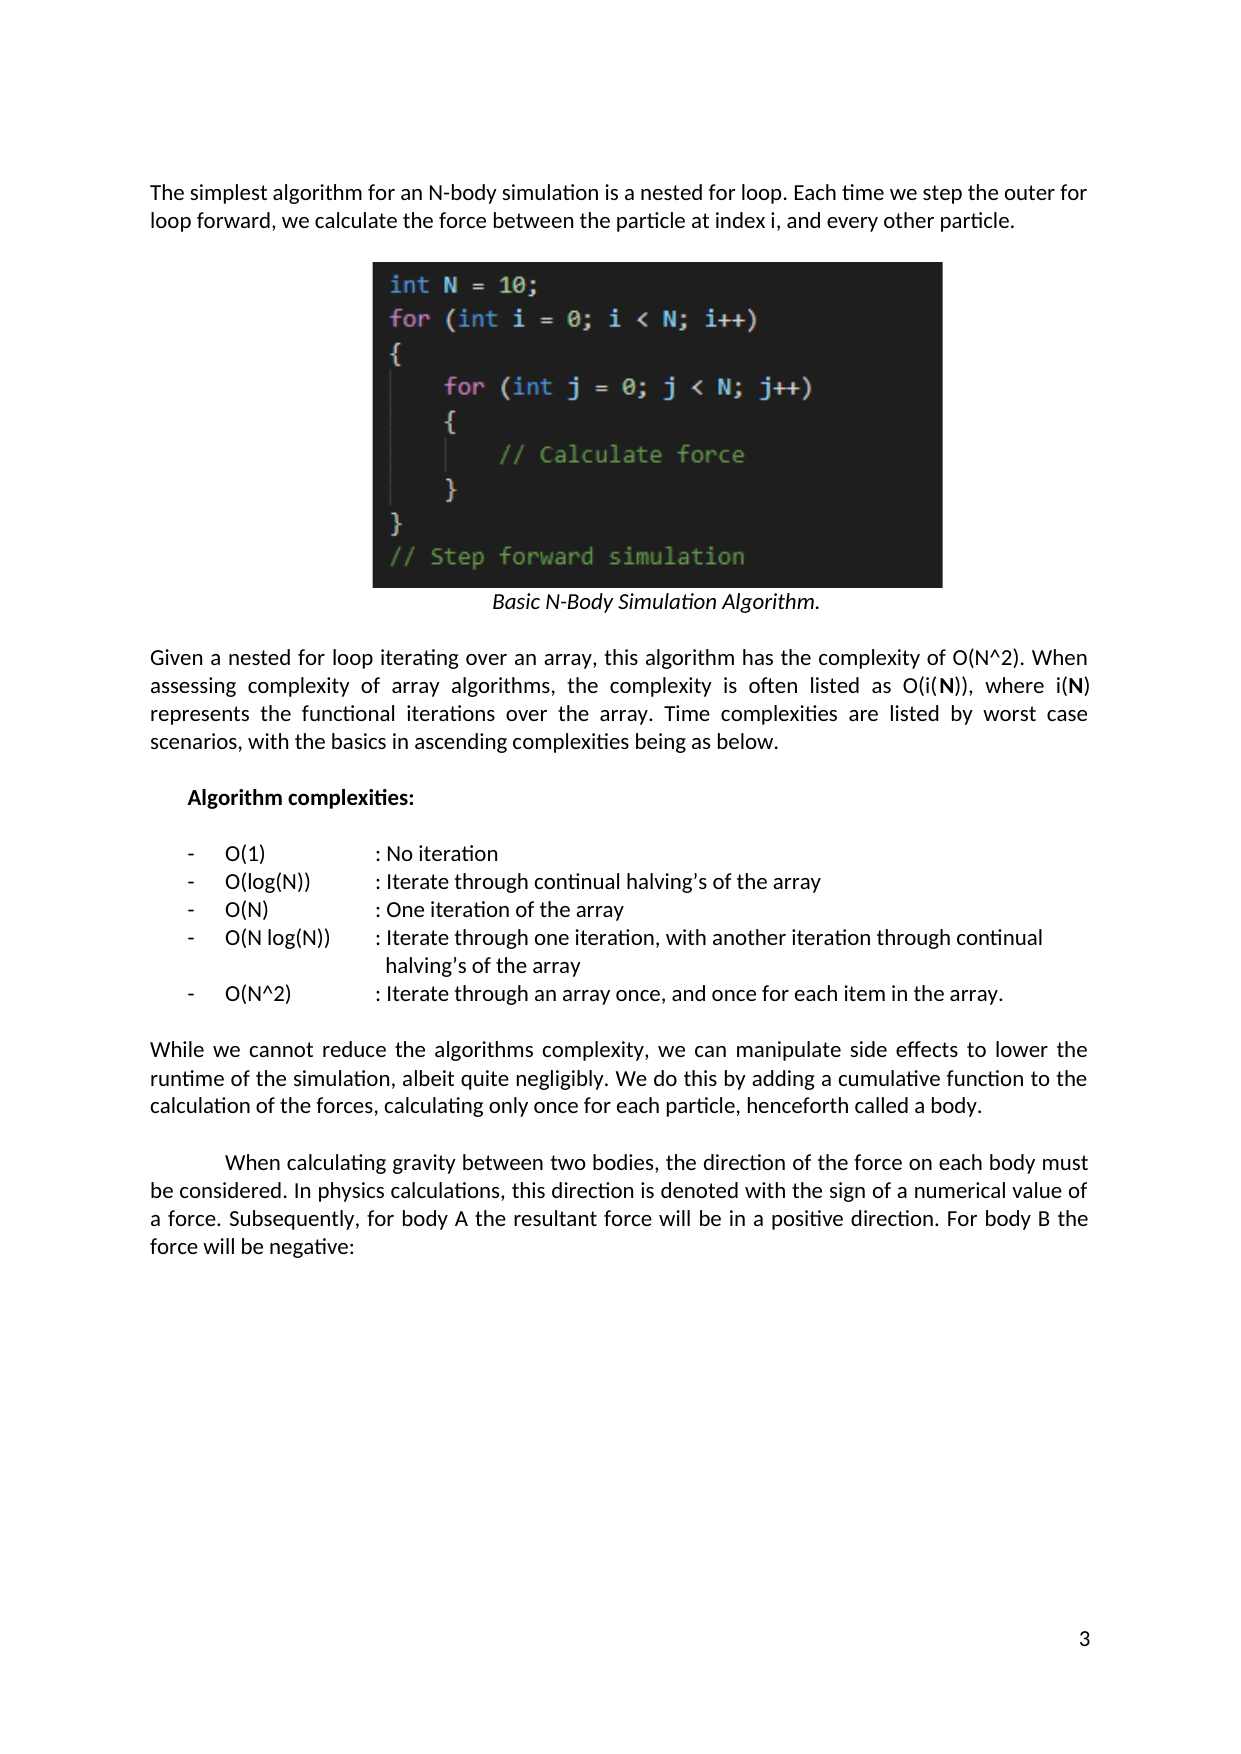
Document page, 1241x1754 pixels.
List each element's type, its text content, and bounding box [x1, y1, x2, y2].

text The simplest algorithm for an N-body simulation is a nested for loop. Each time we step the outer for loop forward, we calculate the force between the particle at index i, and every other particle. [150, 178, 1090, 234]
text While we cannot reduce the algorithms complexity, we can manipulate side effects to lower the runtime of the simulation, albeit quite negligibly. We do this by adding a cumulative function to the calculation of the forces, calculating only once for each particle, henceforth called a body. [150, 1036, 1090, 1120]
text Basic N-Body Simulation Algorithm. [150, 587, 1090, 615]
text Given a nested for loop iterating over an array, this algorithm has the complexity of O(N^2). When assessing complexity of array algorithms, the complexity is often listed as O(i(N)), where i(N) represents the functional iterations over the array. Time complexities are listed by worst case scenarios, with the basics in ascending complexities being as below. [150, 643, 1090, 755]
list O(N^2) : Iterate through an array once, and once for each item in the array. [187, 979, 1090, 1008]
list O(1) : No iteration [187, 839, 1090, 867]
text When calculating gravity between two bodies, the direction of the force on each body must be considered. In physics calculations, this direction is denoted with the sign of a numerical value of a force. Subsequently, for body A the resultant force will be in a positive direction. For body B the force will be negative: [150, 1148, 1090, 1260]
text Algorithm complexities: [150, 783, 1090, 811]
list O(log(N)) : Iterate through continual halving’s of the array [187, 867, 1090, 896]
text halving’s of the array [375, 952, 1090, 979]
list O(N log(N)) : Iterate through one iteration, with another iteration through continual [187, 923, 1090, 952]
list O(N) : One iteration of the array [187, 896, 1090, 923]
picture [372, 262, 943, 588]
